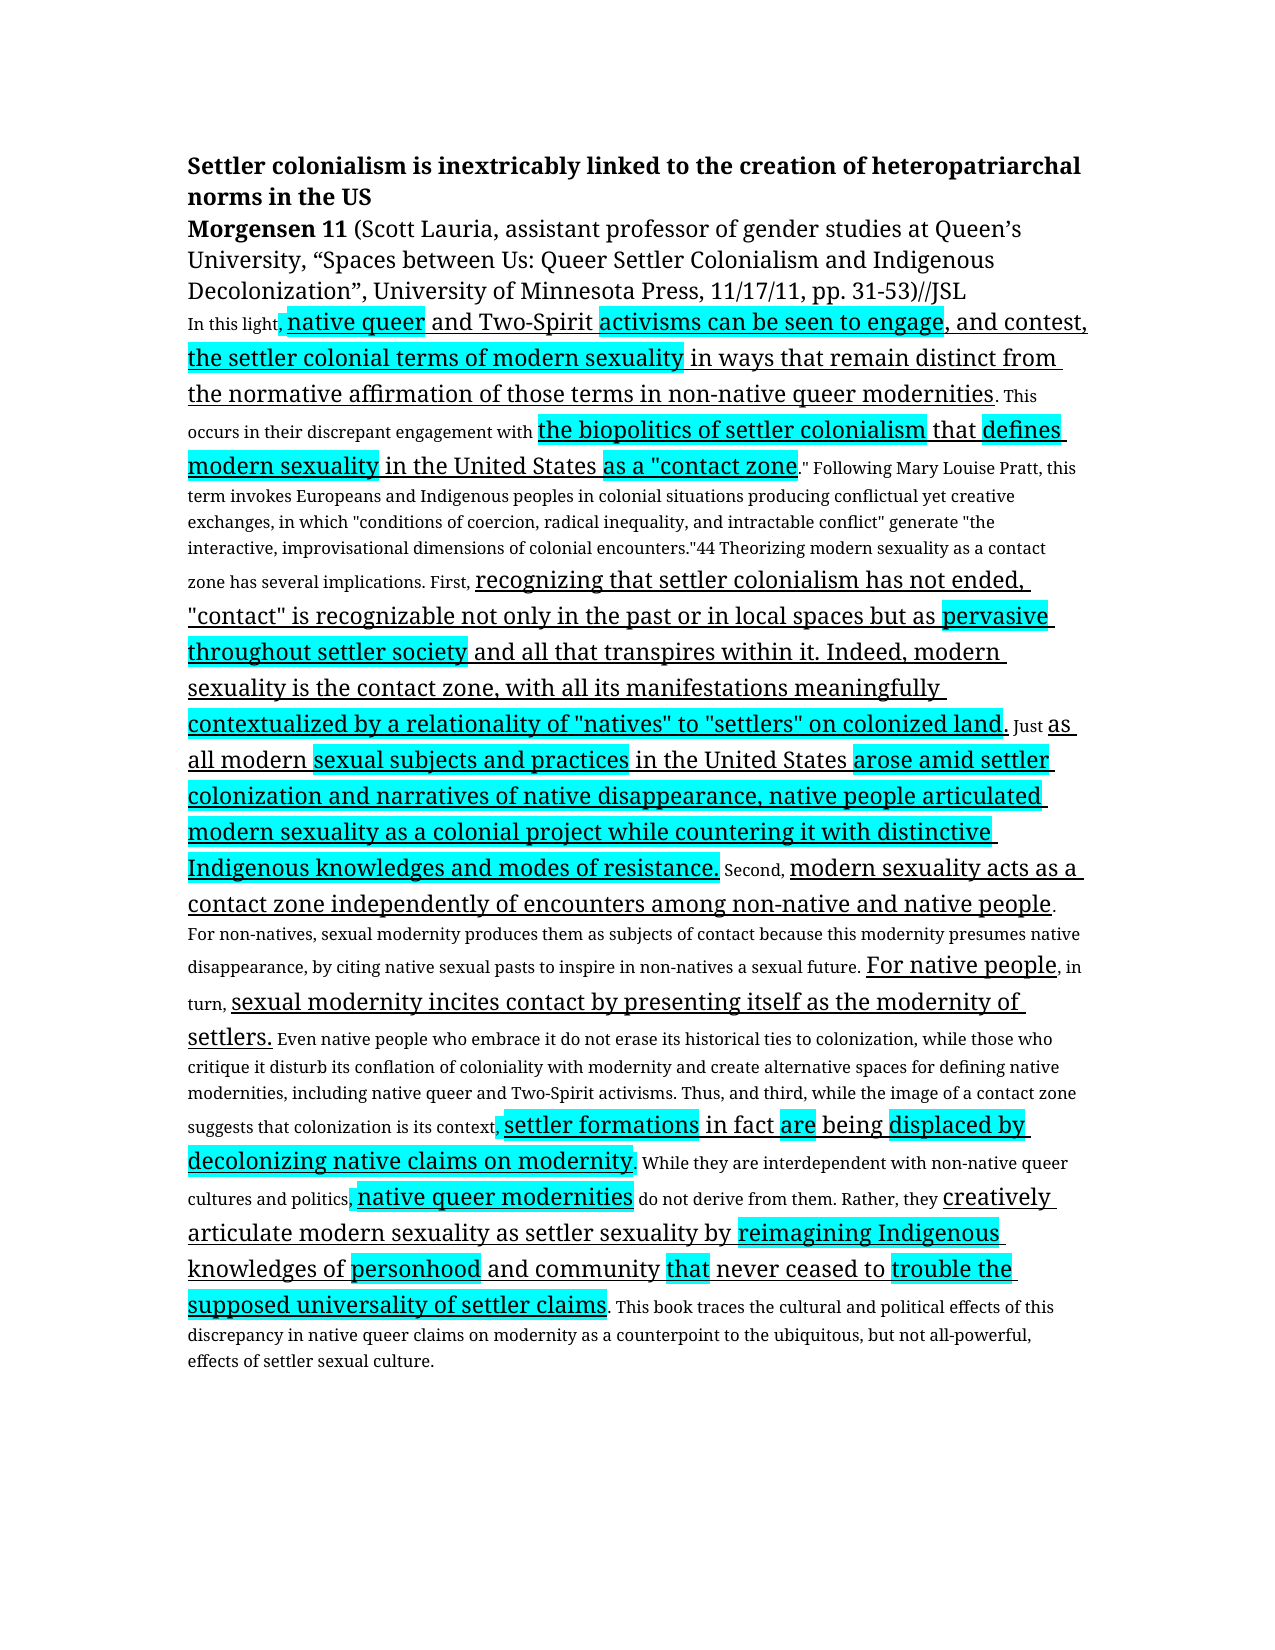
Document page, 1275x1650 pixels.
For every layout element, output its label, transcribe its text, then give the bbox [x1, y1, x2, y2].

text Morgensen 11 (Scott Lauria, assistant professor of gender studies at Queen’s University, “Spaces between Us: Queer Settler Colonialism and Indigenous Decolonization”, University of Minnesota Press, 11/17/11, pp. 31-53)//JSL [187, 212, 1087, 306]
text In this light, native queer and Two-Spirit activisms can be seen to engage, and contest, the settler colonial terms of modern sexuality in ways that remain distinct from the normative affirmation of those terms in non-native queer modernities. This occurs in their discrepant engagement with the biopolitics of settler colonialism that defines modern sexuality in the United States as a "contact zone." Following Mary Louise Pratt, this term invokes Europeans and Indigenous peoples in colonial situations producing conflictual yet creative exchanges, in which "conditions of coercion, radical inequality, and intractable conflict" generate "the interactive, improvisational dimensions of colonial encounters."44 Theorizing modern sexuality as a contact zone has several implications. First, recognizing that settler colonialism has not ended, "contact" is recognizable not only in the past or in local spaces but as pervasive throughout settler society and all that transpires within it. Indeed, modern sexuality is the contact zone, with all its manifestations meaningfully contextualized by a relationality of "natives" to "settlers" on colonized land. Just as all modern sexual subjects and practices in the United States arose amid settler colonization and narratives of native disappearance, native people articulated modern sexuality as a colonial project while countering it with distinctive Indigenous knowledges and modes of resistance. Second, modern sexuality acts as a contact zone independently of encounters among non-native and native people. For non-natives, sexual modernity produces them as subjects of contact because this modernity presumes native disappearance, by citing native sexual pasts to inspire in non-natives a sexual future. For native people, in turn, sexual modernity incites contact by presenting itself as the modernity of settlers. Even native people who embrace it do not erase its historical ties to colonization, while those who critique it disturb its conflation of coloniality with modernity and create alternative spaces for defining native modernities, including native queer and Two-Spirit activisms. Thus, and third, while the image of a contact zone suggests that colonization is its context, settler formations in fact are being displaced by decolonizing native claims on modernity. While they are interdependent with non-native queer cultures and politics, native queer modernities do not derive from them. Rather, they creatively articulate modern sexuality as settler sexuality by reimagining Indigenous knowledges of personhood and community that never ceased to trouble the supposed universality of settler claims. This book traces the cultural and political effects of this discrepancy in native queer claims on modernity as a counterpoint to the ubiquitous, but not all-powerful, effects of settler sexual culture. [187, 306, 1087, 1372]
subtitle Settler colonialism is inextricably linked to the creation of heteropatriarchal norms in the US [187, 150, 1087, 212]
